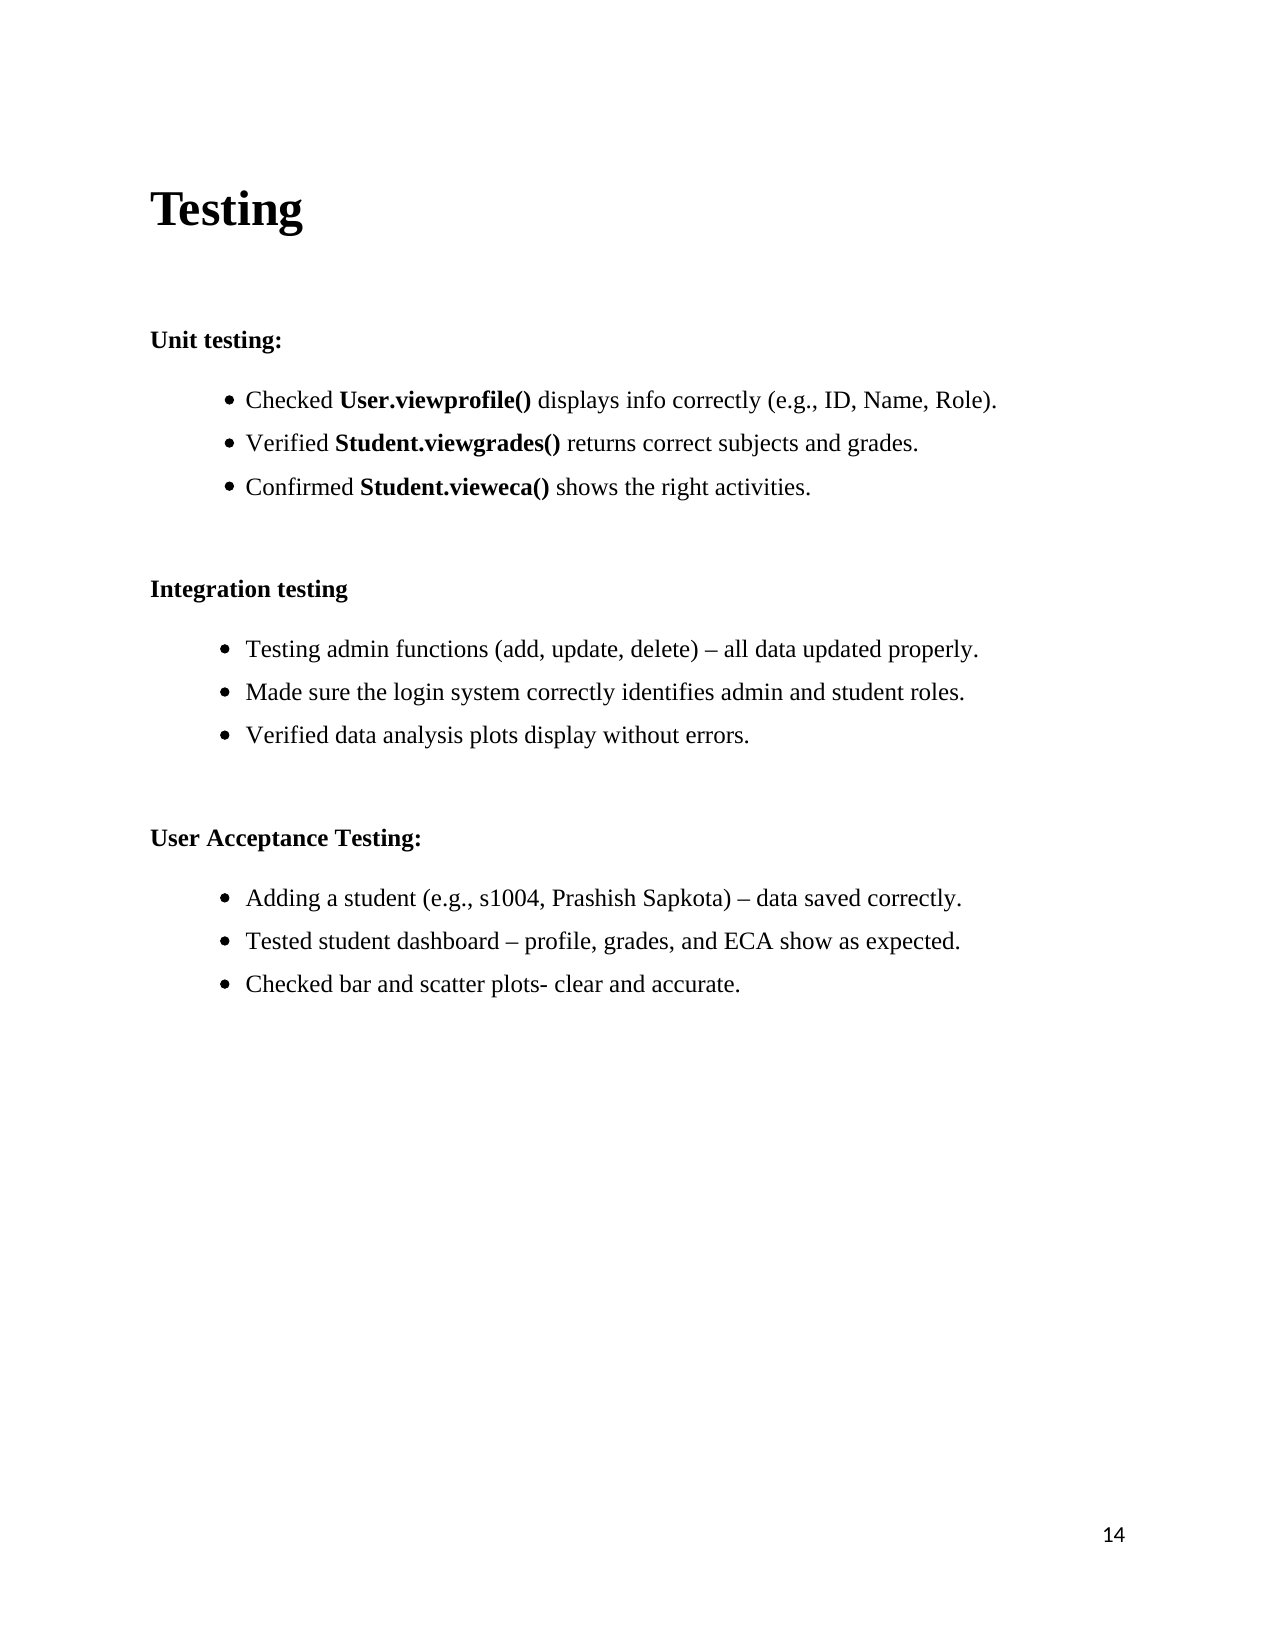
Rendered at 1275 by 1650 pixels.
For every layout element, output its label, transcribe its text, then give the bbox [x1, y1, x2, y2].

list Checked bar and scatter plots- clear and accurate. [220, 969, 1125, 998]
list Testing admin functions (add, update, delete) – all data updated properly. [220, 634, 1125, 663]
list Adding a student (e.g., s1004, Prashish Sapkota) – data saved correctly. [220, 883, 1125, 912]
text User Acceptance Testing: [150, 823, 1125, 852]
list Verified Student.viewgrades() returns correct subjects and grades. [225, 428, 1125, 457]
list Tested student dashboard – profile, grades, and ECA show as expected. [220, 926, 1125, 955]
text Unit testing: [150, 326, 1125, 354]
list Made sure the login system correctly identifies admin and student roles. [220, 677, 1125, 706]
subtitle Testing [150, 179, 1125, 237]
list Checked User.viewprofile() displays info correctly (e.g., ID, Name, Role). [225, 385, 1125, 414]
text Integration testing [150, 574, 1125, 603]
list Verified data analysis plots display without errors. [220, 721, 1125, 749]
list Confirmed Student.vieweca() shows the right activities. [225, 472, 1125, 500]
